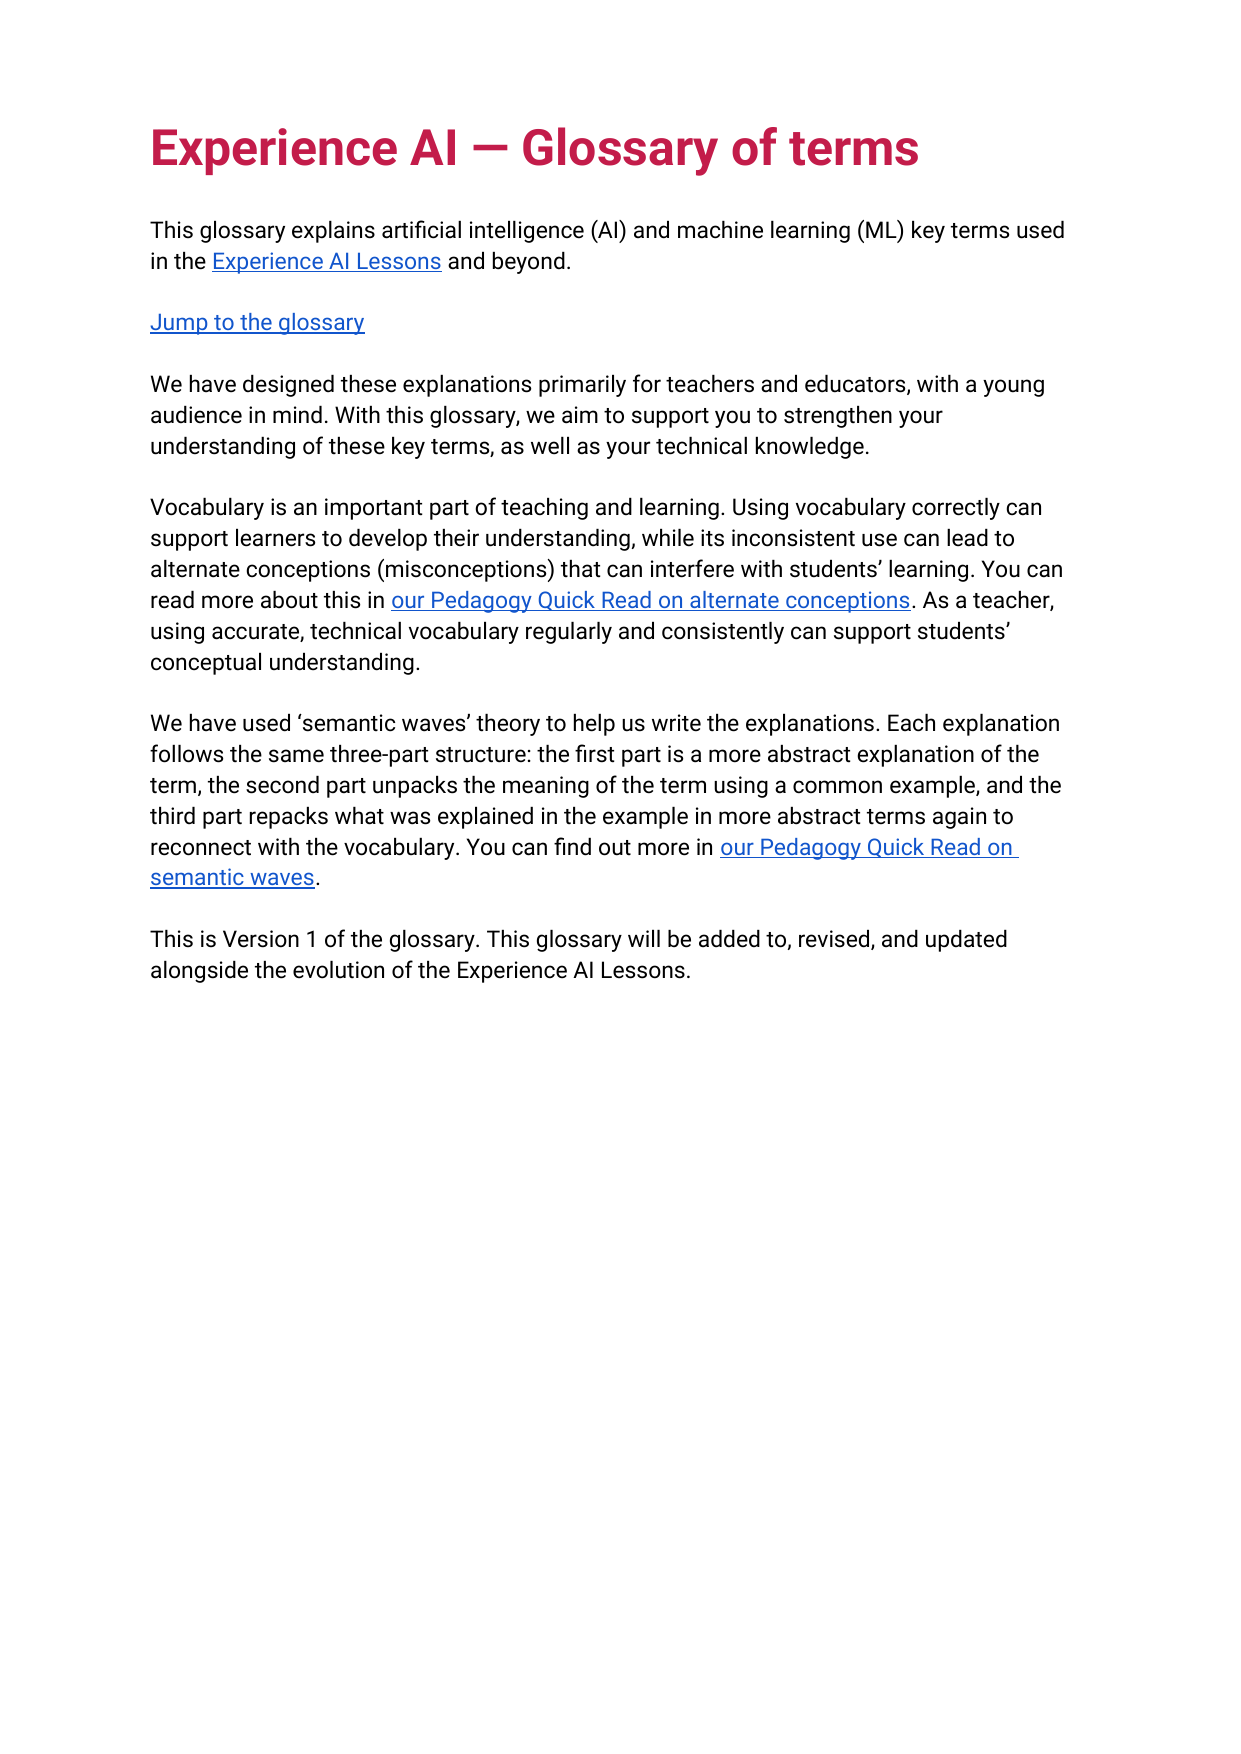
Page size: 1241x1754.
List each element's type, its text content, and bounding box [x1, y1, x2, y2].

text Jump to the glossary [150, 309, 1090, 336]
text We have used ‘semantic waves’ theory to help us write the explanations. Each explanation follows the same three-part structure: the first part is a more abstract explanation of the term, the second part unpacks the meaning of the term using a common example, and the third part repacks what was explained in the example in more abstract terms again to reconnect with the vocabulary. You can find out more in our Pedagogy Quick Read on semantic waves. [150, 710, 1090, 891]
text We have designed these explanations primarily for teachers and educators, with a young audience in mind. With this glossary, we aim to support you to strengthen your understanding of these key terms, as well as your technical knowledge. [150, 371, 1090, 460]
text This glossary explains artificial intelligence (AI) and machine learning (ML) key terms used in the Experience AI Lessons and beyond. [150, 217, 1090, 275]
subtitle Experience AI — Glossary of terms [150, 119, 1090, 177]
text This is Version 1 of the glossary. This glossary will be added to, revised, and updated alongside the evolution of the Experience AI Lessons. [150, 926, 1090, 984]
text Vocabulary is an important part of teaching and learning. Using vocabulary correctly can support learners to develop their understanding, while its inconsistent use can lead to alternate conceptions (misconceptions) that can interfere with students’ learning. You can read more about this in our Pedagogy Quick Read on alternate conceptions. As a teacher, using accurate, technical vocabulary regularly and consistently can support students’ conceptual understanding. [150, 494, 1090, 676]
